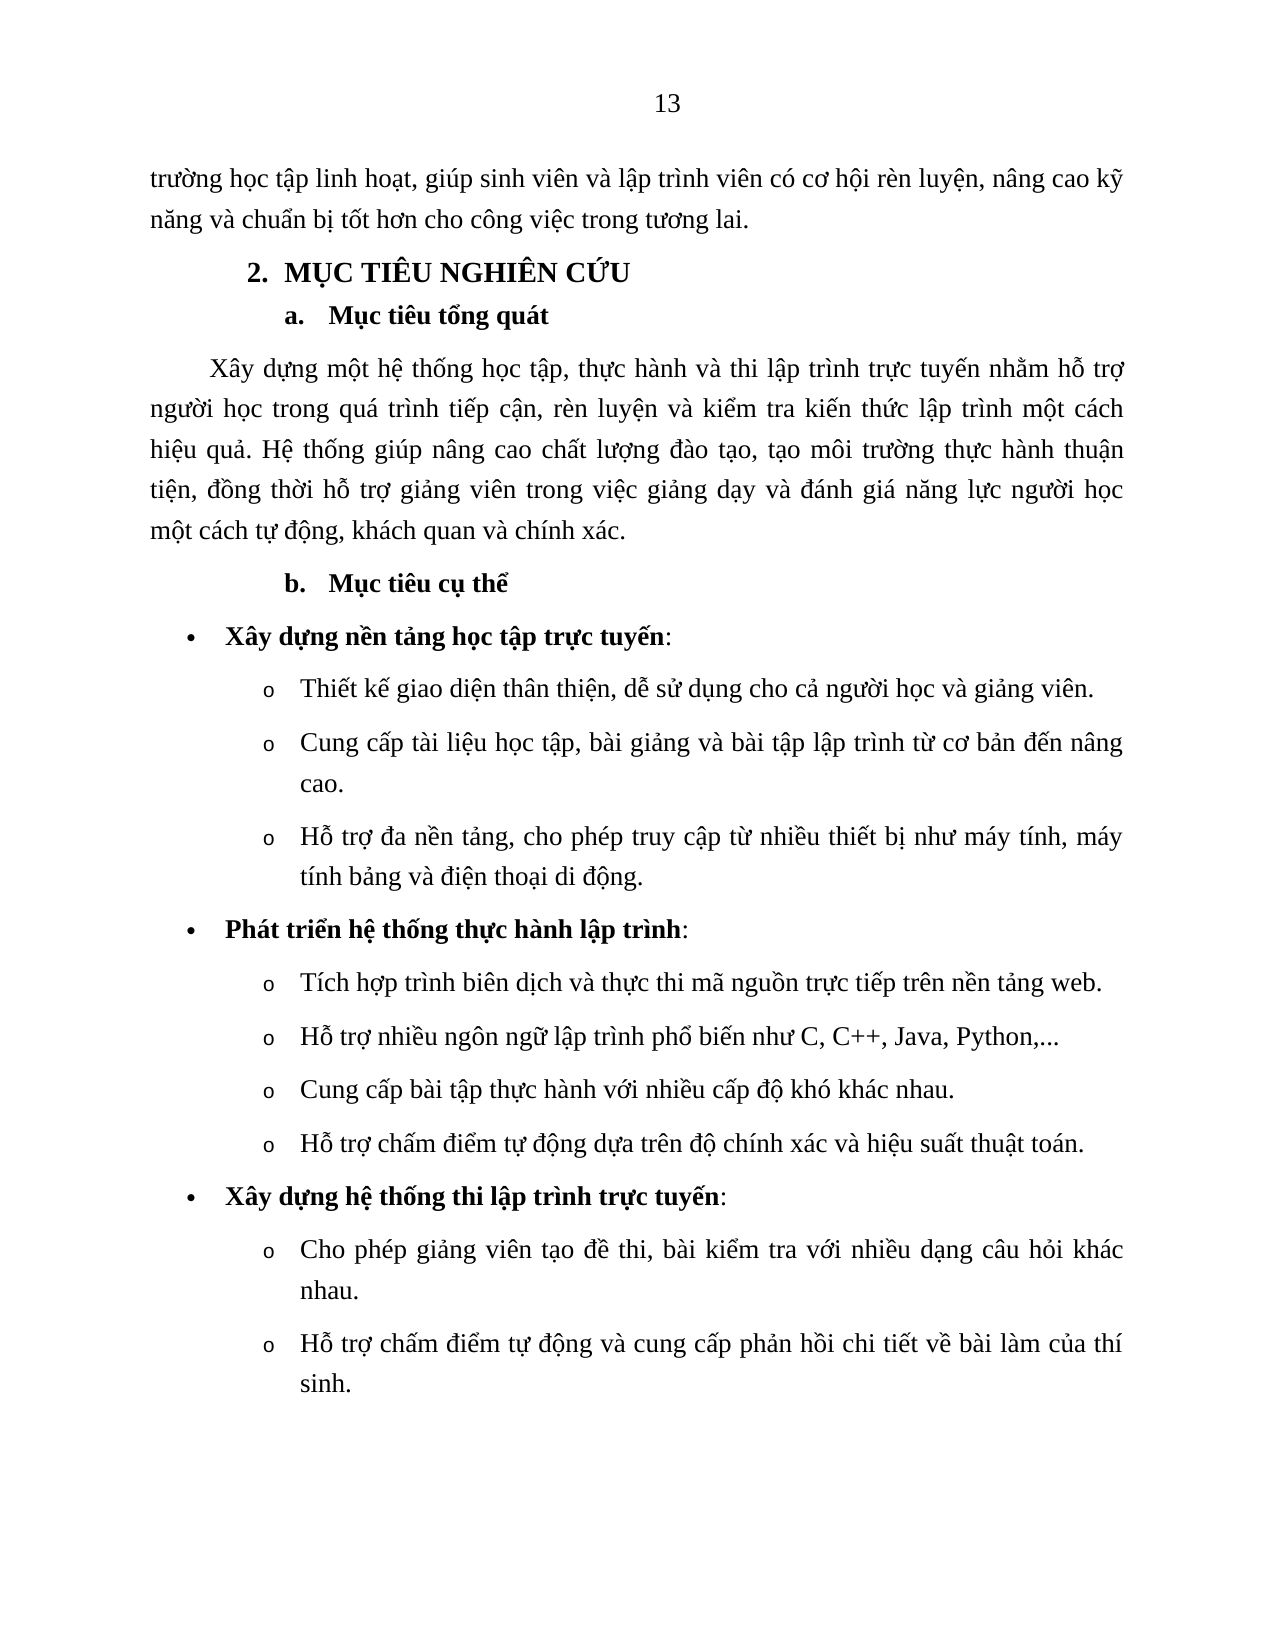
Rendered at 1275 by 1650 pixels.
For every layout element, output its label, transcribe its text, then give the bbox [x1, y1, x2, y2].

list Xây dựng hệ thống thi lập trình trực tuyến: [187, 1180, 1125, 1211]
list Cung cấp bài tập thực hành với nhiều cấp độ khó khác nhau. [262, 1073, 1125, 1105]
list Cho phép giảng viên tạo đề thi, bài kiểm tra với nhiều dạng câu hỏi khác nhau. [262, 1233, 1125, 1305]
list Mục tiêu cụ thể [284, 567, 1125, 598]
list Hỗ trợ chấm điểm tự động và cung cấp phản hồi chi tiết về bài làm của thí sinh. [262, 1327, 1125, 1399]
text Xây dựng một hệ thống học tập, thực hành và thi lập trình trực tuyến nhằm hỗ trợ người học trong quá trình tiếp cận, rèn luyện và kiểm tra kiến thức lập trình một cách hiệu quả. Hệ thống giúp nâng cao chất lượng đào tạo, tạo môi trường thực hành thuận tiện, đồng thời hỗ trợ giảng viên trong việc giảng dạy và đánh giá năng lực người học một cách tự động, khách quan và chính xác. [150, 352, 1125, 545]
list Hỗ trợ nhiều ngôn ngữ lập trình phổ biến như C, C++, Java, Python,... [262, 1020, 1125, 1051]
list Thiết kế giao diện thân thiện, dễ sử dụng cho cả người học và giảng viên. [262, 672, 1125, 704]
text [150, 162, 1125, 234]
list Mục tiêu tổng quát [284, 299, 1125, 330]
list Xây dựng nền tảng học tập trực tuyến: [187, 619, 1125, 651]
list Cung cấp tài liệu học tập, bài giảng và bài tập lập trình từ cơ bản đến nâng cao. [262, 726, 1125, 798]
list Phát triển hệ thống thực hành lập trình: [187, 913, 1125, 944]
list Hỗ trợ đa nền tảng, cho phép truy cập từ nhiều thiết bị như máy tính, máy tính bảng và điện thoại di động. [262, 820, 1125, 892]
list Hỗ trợ chấm điểm tự động dựa trên độ chính xác và hiệu suất thuật toán. [262, 1127, 1125, 1158]
list Tích hợp trình biên dịch và thực thi mã nguồn trực tiếp trên nền tảng web. [262, 966, 1125, 998]
list MỤC TIÊU NGHIÊN CỨU [247, 256, 1125, 289]
